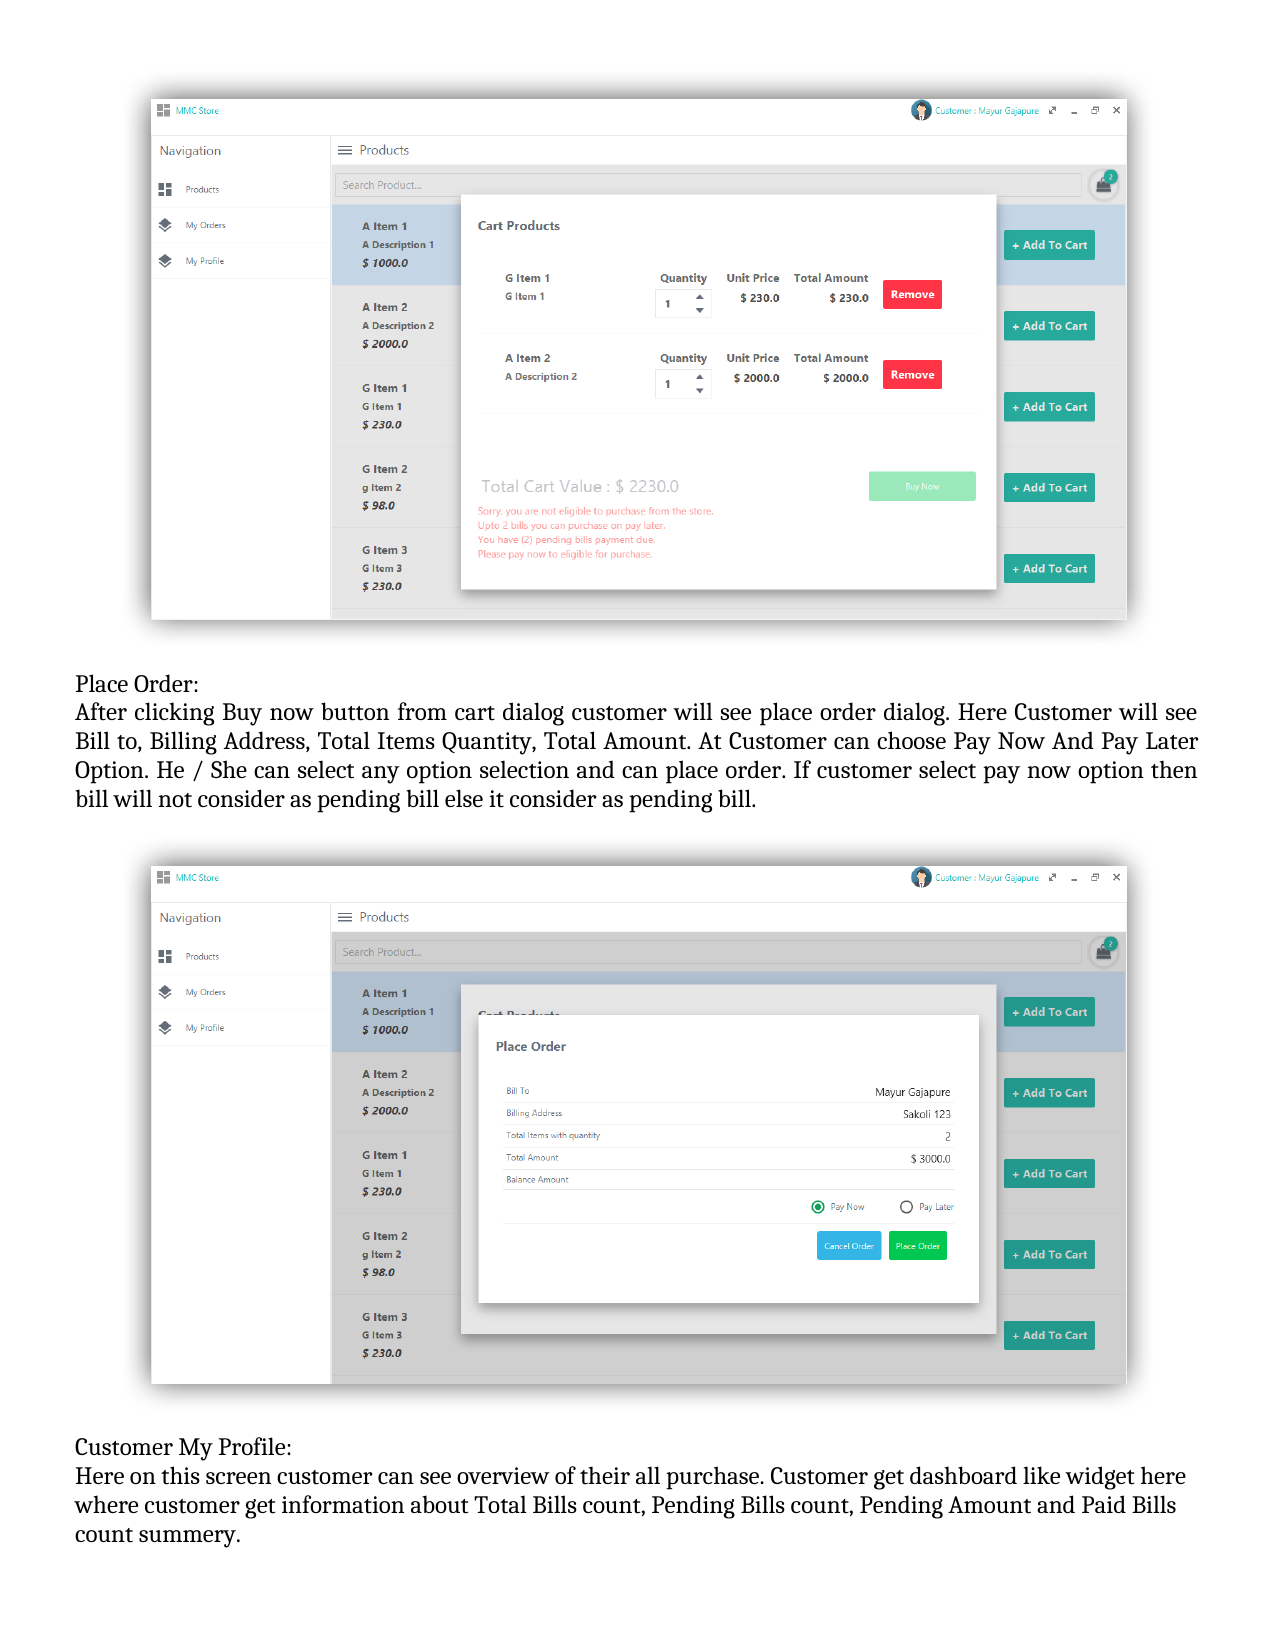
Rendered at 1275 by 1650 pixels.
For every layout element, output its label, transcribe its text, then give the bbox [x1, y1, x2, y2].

text Place Order: [75, 669, 1200, 698]
text Here on this screen customer can see overview of their all purchase. Customer get dashboard like widget here where customer get information about Total Bills count, Pending Bills count, Pending Amount and Paid Bills count summery. [75, 1462, 1200, 1548]
picture [151, 866, 1127, 1384]
text After clicking Buy now button from cart dialog customer will see place order dialog. Here Customer will see Bill to, Billing Address, Total Items Quantity, Total Amount. At Customer can choose Pay Now And Pay Later Option. He / She can select any option selection and can place order. If customer select pay now option then bill will not consider as pending bill else it consider as pending bill. [75, 698, 1200, 813]
picture [151, 99, 1127, 620]
text Customer My Profile: [75, 1433, 1200, 1462]
